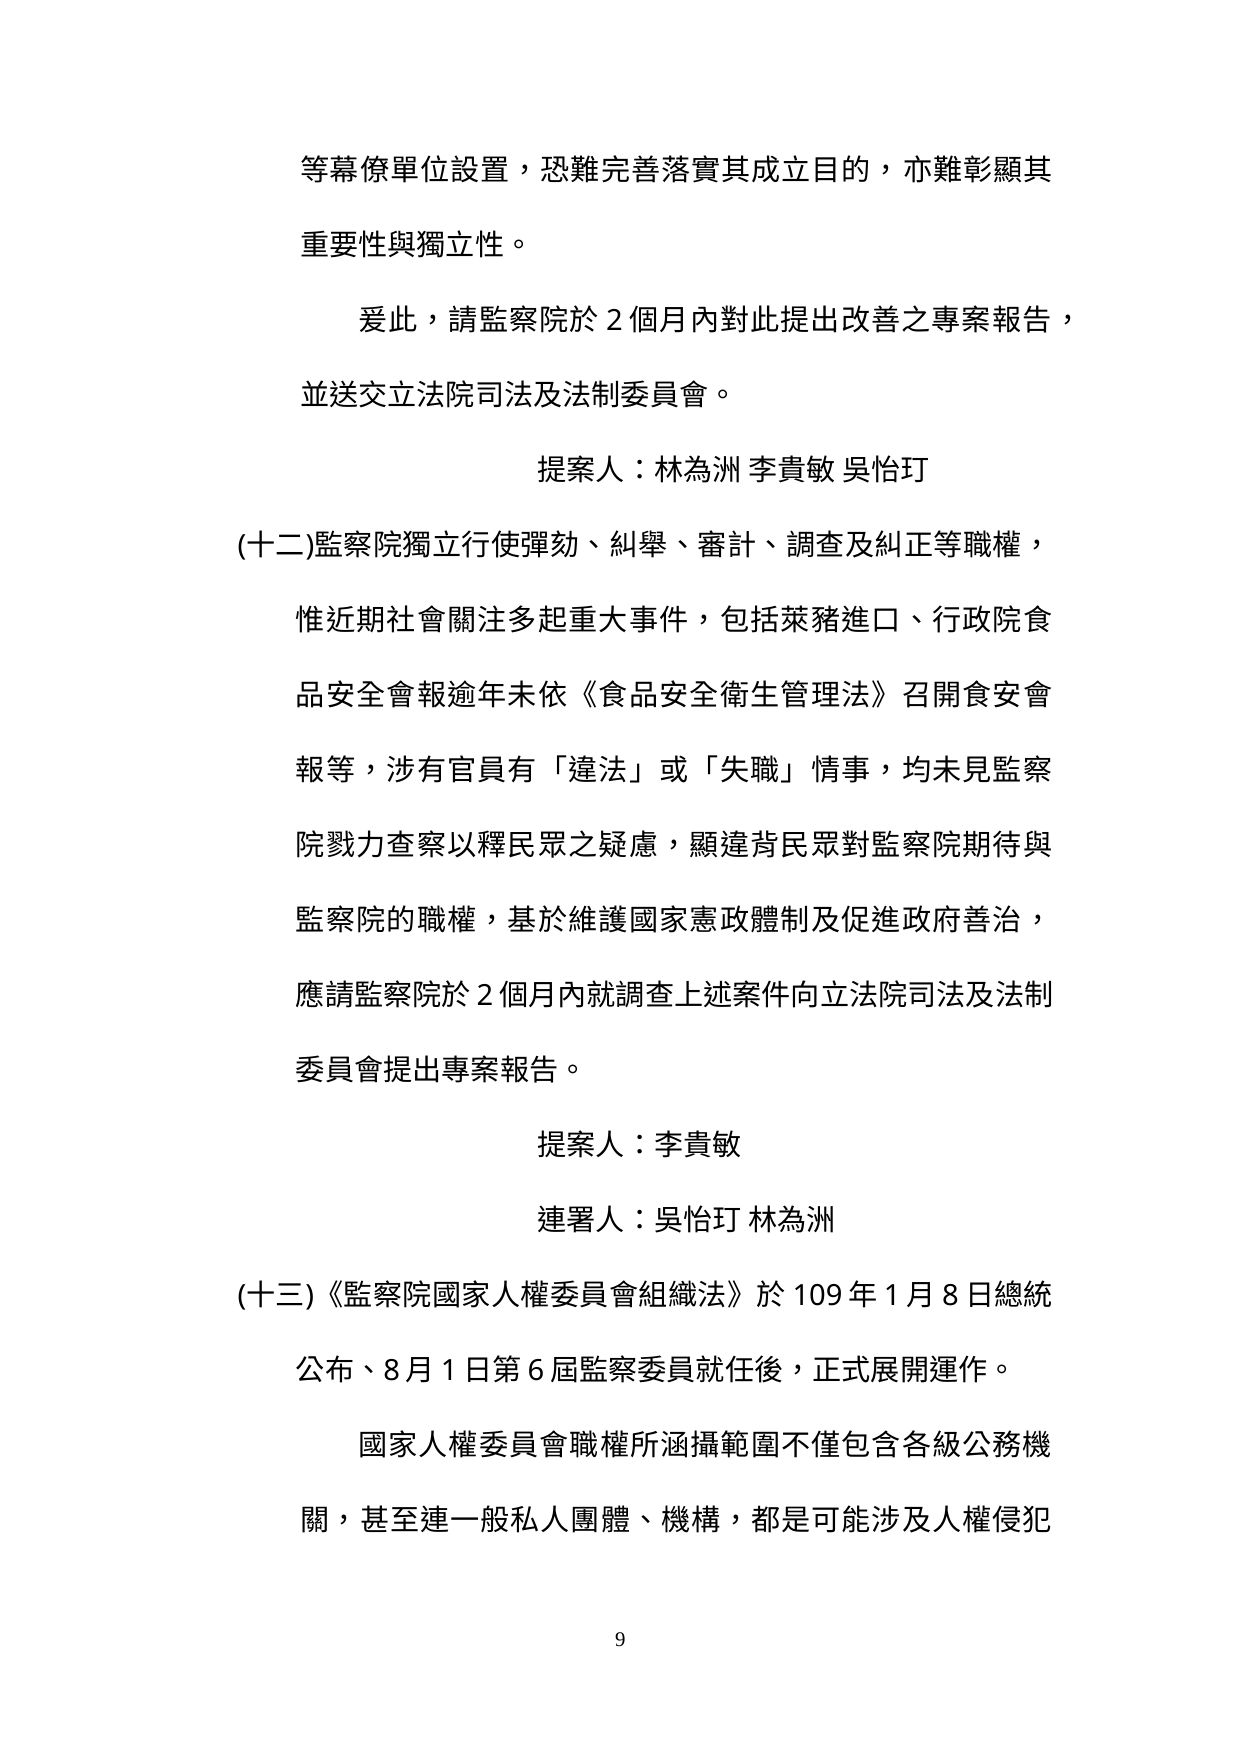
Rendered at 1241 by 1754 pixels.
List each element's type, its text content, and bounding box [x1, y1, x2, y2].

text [300, 1405, 1053, 1555]
text (十三)《監察院國家人權委員會組織法》於109年1月8日總統公布、8月1日第6屆監察委員就任後，正式展開運作。 [237, 1255, 1053, 1405]
text (十二)監察院獨立行使彈劾、糾舉、審計、調查及糾正等職權，惟近期社會關注多起重大事件，包括萊豬進口、行政院食品安全會報逾年未依《食品安全衛生管理法》召開食安會報等，涉有官員有「違法」或「失職」情事，均未見監察院戮力查察以釋民眾之疑慮，顯違背民眾對監察院期待與監察院的職權，基於維護國家憲政體制及促進政府善治，應請監察院於2個月內就調查上述案件向立法院司法及法制委員會提出專案報告。 [237, 505, 1053, 1105]
text 提案人：林為洲 李貴敏 吳怡玎 [537, 430, 1053, 505]
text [300, 130, 1053, 280]
text 提案人：李貴敏 [537, 1105, 1053, 1180]
text 連署人：吳怡玎 林為洲 [537, 1180, 1053, 1255]
text 爰此，請監察院於2個月內對此提出改善之專案報告，並送交立法院司法及法制委員會。 [300, 280, 1053, 430]
